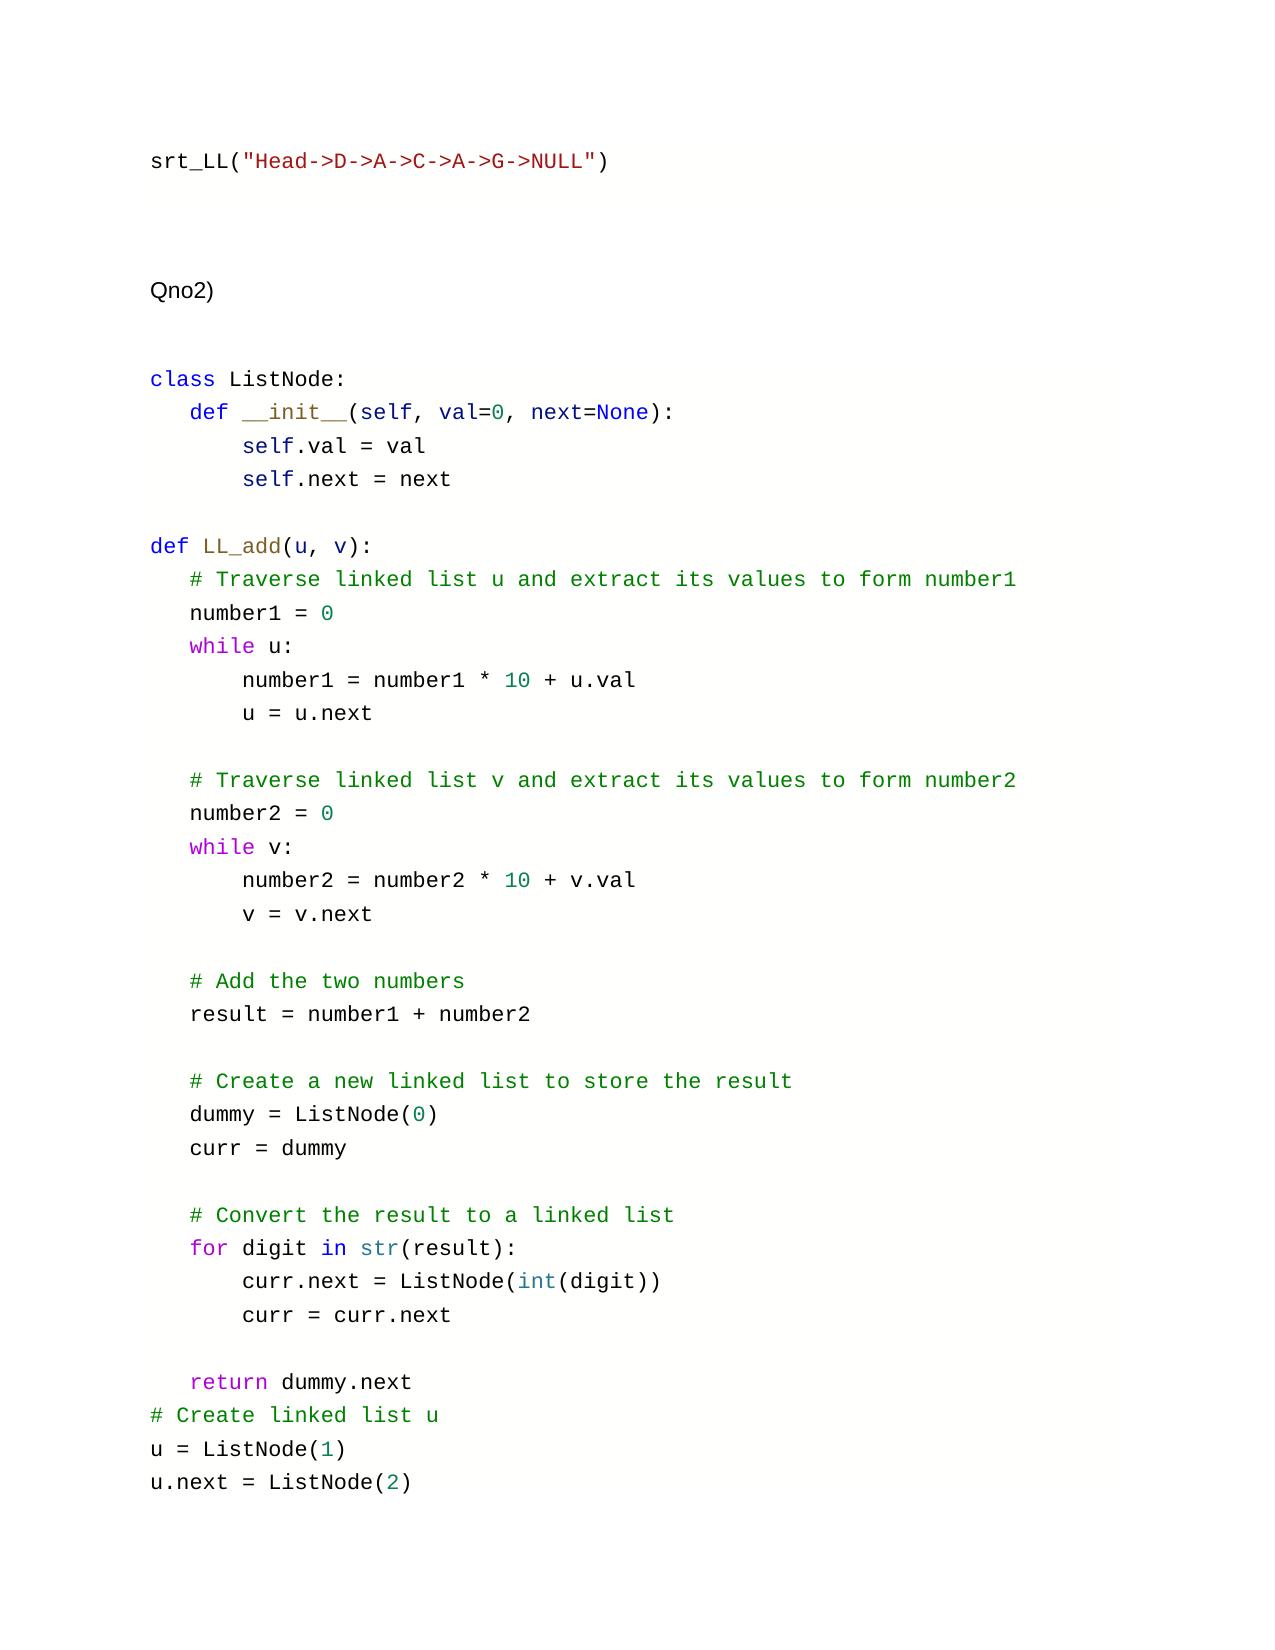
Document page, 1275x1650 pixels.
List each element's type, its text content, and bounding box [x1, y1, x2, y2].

text u = ListNode(1) [150, 1438, 1125, 1463]
text dummy = ListNode(0) [150, 1103, 1125, 1128]
text curr = dummy [150, 1137, 1125, 1162]
text def LL_add(u, v): [150, 535, 1125, 560]
text for digit in str(result): [150, 1237, 1125, 1262]
text u = u.next [150, 702, 1125, 727]
text curr.next = ListNode(int(digit)) [150, 1271, 1125, 1296]
text srt_LL("Head->D->A->C->A->G->NULL") [150, 150, 1125, 175]
text number1 = 0 [150, 602, 1125, 627]
text u.next = ListNode(2) [150, 1471, 1125, 1496]
text result = number1 + number2 [150, 1003, 1125, 1028]
text v = v.next [150, 903, 1125, 928]
text # Traverse linked list u and extract its values to form number1 [150, 568, 1125, 593]
text number2 = number2 * 10 + v.val [150, 869, 1125, 894]
text class ListNode: [150, 368, 1125, 393]
text curr = curr.next [150, 1304, 1125, 1329]
text def __init__(self, val=0, next=None): [150, 401, 1125, 426]
text while v: [150, 836, 1125, 861]
text # Convert the result to a linked list [150, 1204, 1125, 1229]
text number1 = number1 * 10 + u.val [150, 669, 1125, 694]
text Qno2) [150, 277, 1125, 304]
text number2 = 0 [150, 803, 1125, 827]
text # Create linked list u [150, 1404, 1125, 1429]
text # Add the two numbers [150, 970, 1125, 994]
text # Create a new linked list to store the result [150, 1070, 1125, 1095]
text self.val = val [150, 435, 1125, 459]
text self.next = next [150, 468, 1125, 493]
text return dummy.next [150, 1371, 1125, 1396]
text # Traverse linked list v and extract its values to form number2 [150, 769, 1125, 794]
text while u: [150, 635, 1125, 660]
